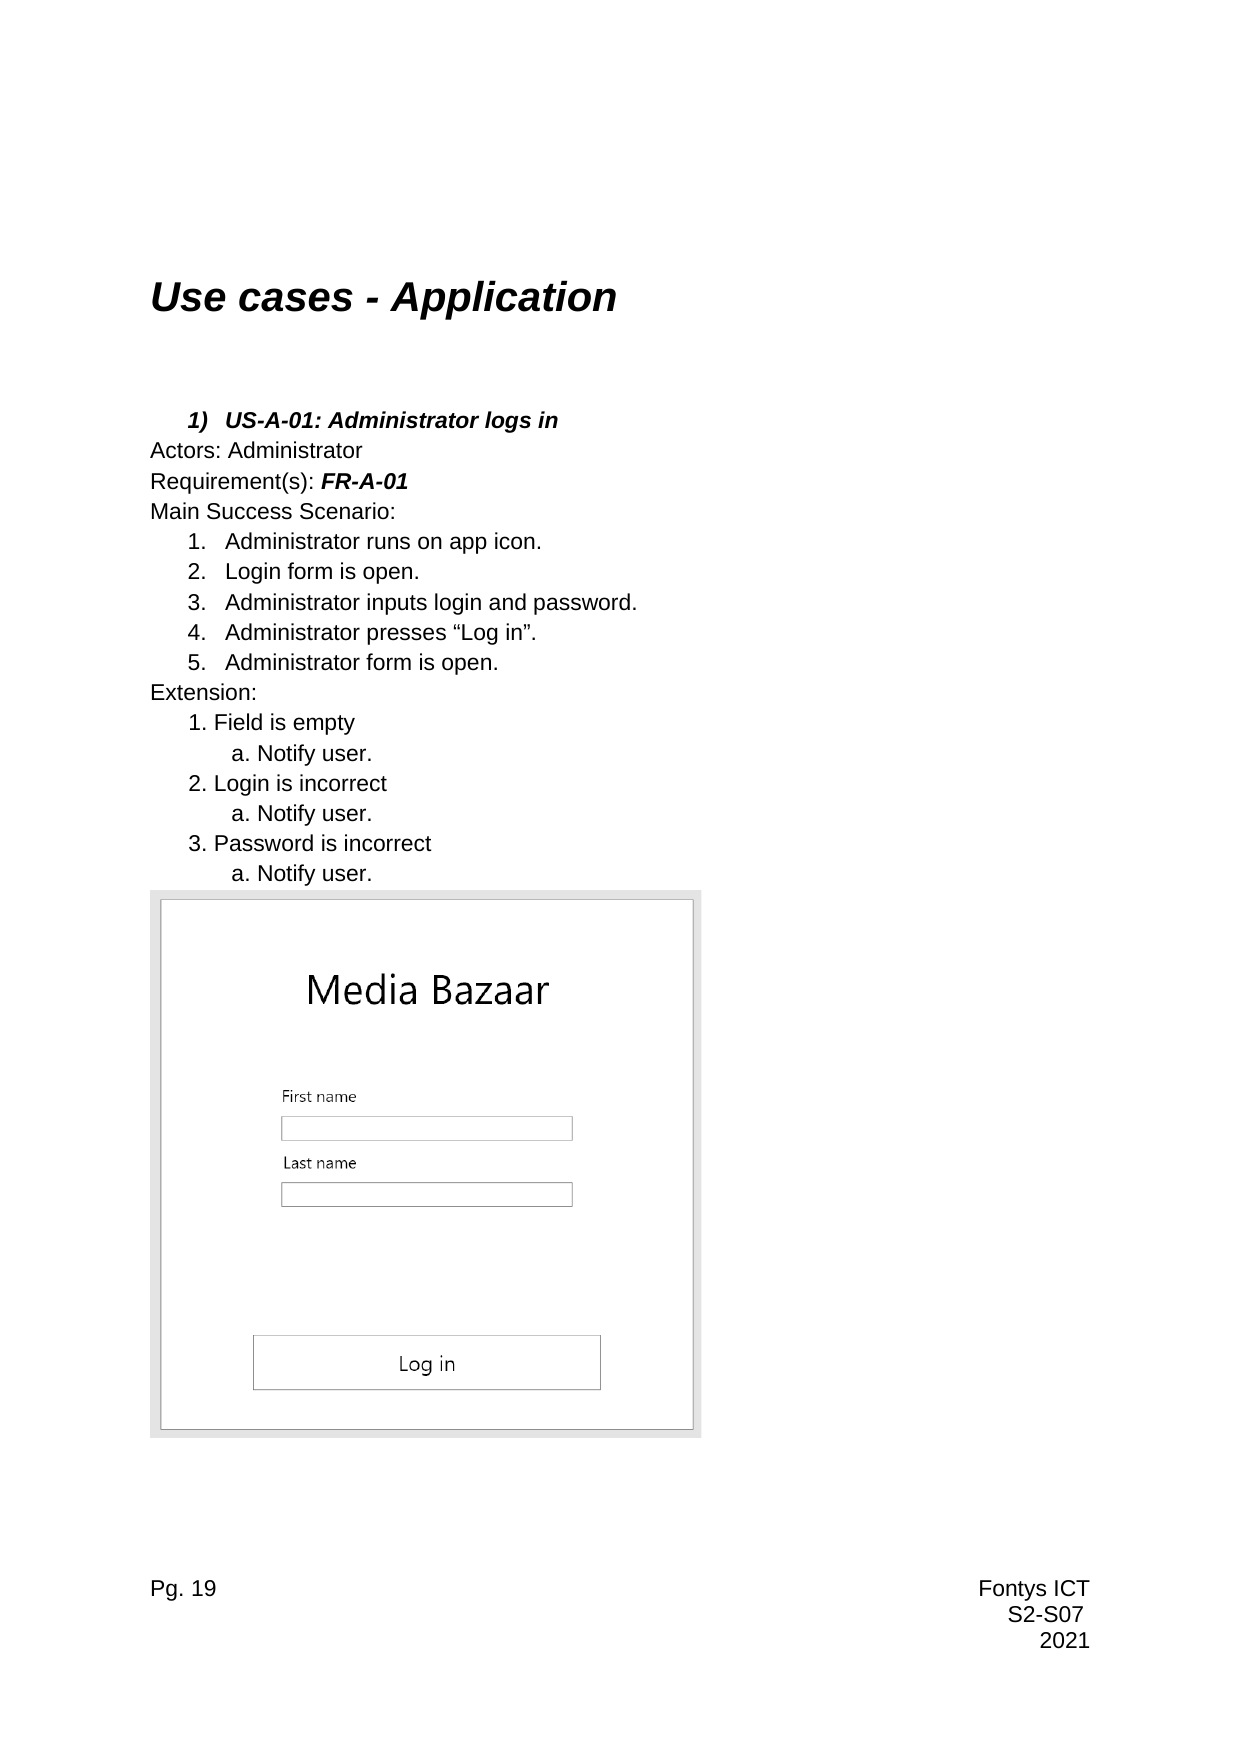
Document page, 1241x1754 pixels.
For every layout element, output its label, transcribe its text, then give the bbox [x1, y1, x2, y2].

picture [150, 890, 702, 1438]
list Administrator form is open. [187, 649, 1090, 675]
text Main Success Scenario: [150, 498, 1090, 524]
list Login form is open. [187, 558, 1090, 585]
text a. Notify user. [150, 739, 1090, 766]
text 2. Login is incorrect [150, 770, 1090, 796]
list Administrator inputs login and password. [187, 588, 1090, 615]
text a. Notify user. [150, 860, 1090, 887]
text Extension: [150, 679, 1090, 706]
text a. Notify user. [150, 800, 1090, 826]
text Actors: Administrator [150, 437, 1090, 464]
text Requirement(s): FR-A-01 [150, 468, 1090, 494]
text Use cases - Application [150, 272, 1090, 320]
text 3. Password is incorrect [150, 830, 1090, 857]
text 1. Field is empty [150, 709, 1090, 736]
list US-A-01: Administrator logs in [187, 407, 1090, 434]
list Administrator presses “Log in”. [187, 619, 1090, 645]
list Administrator runs on app icon. [187, 528, 1090, 554]
